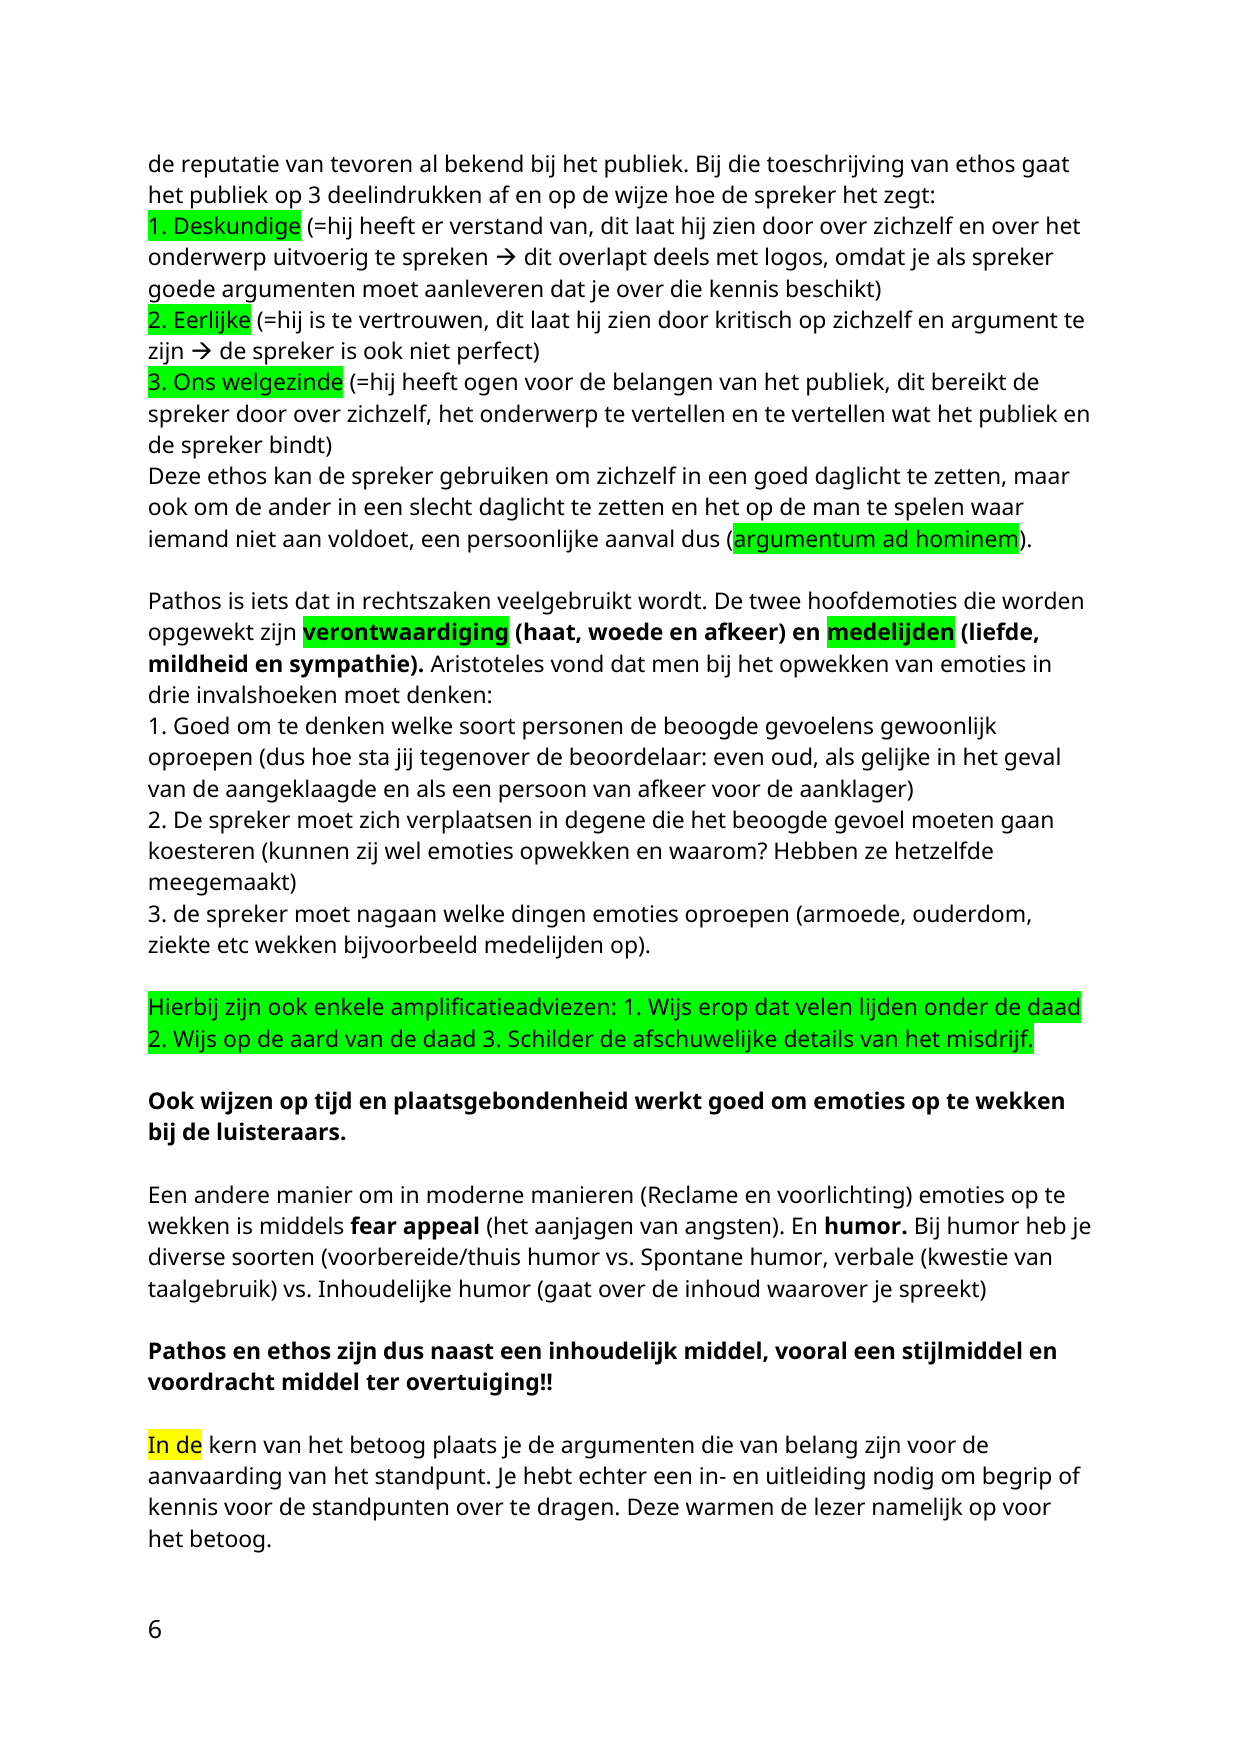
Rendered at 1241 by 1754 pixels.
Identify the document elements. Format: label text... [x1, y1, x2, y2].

text Pathos is iets dat in rechtszaken veelgebruikt wordt. De twee hoofdemoties die worden opgewekt zijn verontwaardiging (haat, woede en afkeer) en medelijden (liefde, mildheid en sympathie). Aristoteles vond dat men bij het opwekken van emoties in drie invalshoeken moet denken: [148, 585, 1093, 710]
text Een andere manier om in moderne manieren (Reclame en voorlichting) emoties op te wekken is middels fear appeal (het aanjagen van angsten). En humor. Bij humor heb je diverse soorten (voorbereide/thuis humor vs. Spontane humor, verbale (kwestie van taalgebruik) vs. Inhoudelijke humor (gaat over de inhoud waarover je spreekt) [148, 1179, 1093, 1304]
text Deze ethos kan de spreker gebruiken om zichzelf in een goed daglicht te zetten, maar ook om de ander in een slecht daglicht te zetten en het op de man te spelen waar iemand niet aan voldoet, een persoonlijke aanval dus (argumentum ad hominem). [148, 460, 1093, 554]
text Ook wijzen op tijd en plaatsgebondenheid werkt goed om emoties op te wekken bij de luisteraars. [148, 1085, 1093, 1148]
text In de kern van het betoog plaats je de argumenten die van belang zijn voor de aanvaarding van het standpunt. Je hebt echter een in- en uitleiding nodig om begrip of kennis voor de standpunten over te dragen. Deze warmen de lezer namelijk op voor het betoog. [148, 1429, 1093, 1554]
text 2. De spreker moet zich verplaatsen in degene die het beoogde gevoel moeten gaan koesteren (kunnen zij wel emoties opwekken en waarom? Hebben ze hetzelfde meegemaakt) [148, 804, 1093, 898]
text 1. Goed om te denken welke soort personen de beoogde gevoelens gewoonlijk oproepen (dus hoe sta jij tegenover de beoordelaar: even oud, als gelijke in het geval van de aangeklaagde en als een persoon van afkeer voor de aanklager) [148, 710, 1093, 804]
text 3. de spreker moet nagaan welke dingen emoties oproepen (armoede, ouderdom, ziekte etc wekken bijvoorbeeld medelijden op). [148, 898, 1093, 960]
text 3. Ons welgezinde (=hij heeft ogen voor de belangen van het publiek, dit bereikt de spreker door over zichzelf, het onderwerp te vertellen en te vertellen wat het publiek en de spreker bindt) [148, 366, 1093, 460]
text 2. Eerlijke (=hij is te vertrouwen, dit laat hij zien door kritisch op zichzelf en argument te zijn de spreker is ook niet perfect) [148, 304, 1093, 366]
text Pathos en ethos zijn dus naast een inhoudelijk middel, vooral een stijlmiddel en voordracht middel ter overtuiging!! [148, 1335, 1093, 1398]
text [148, 148, 1093, 210]
text 1. Deskundige (=hij heeft er verstand van, dit laat hij zien door over zichzelf en over het onderwerp uitvoerig te spreken dit overlapt deels met logos, omdat je als spreker goede argumenten moet aanleveren dat je over die kennis beschikt) [148, 210, 1093, 304]
